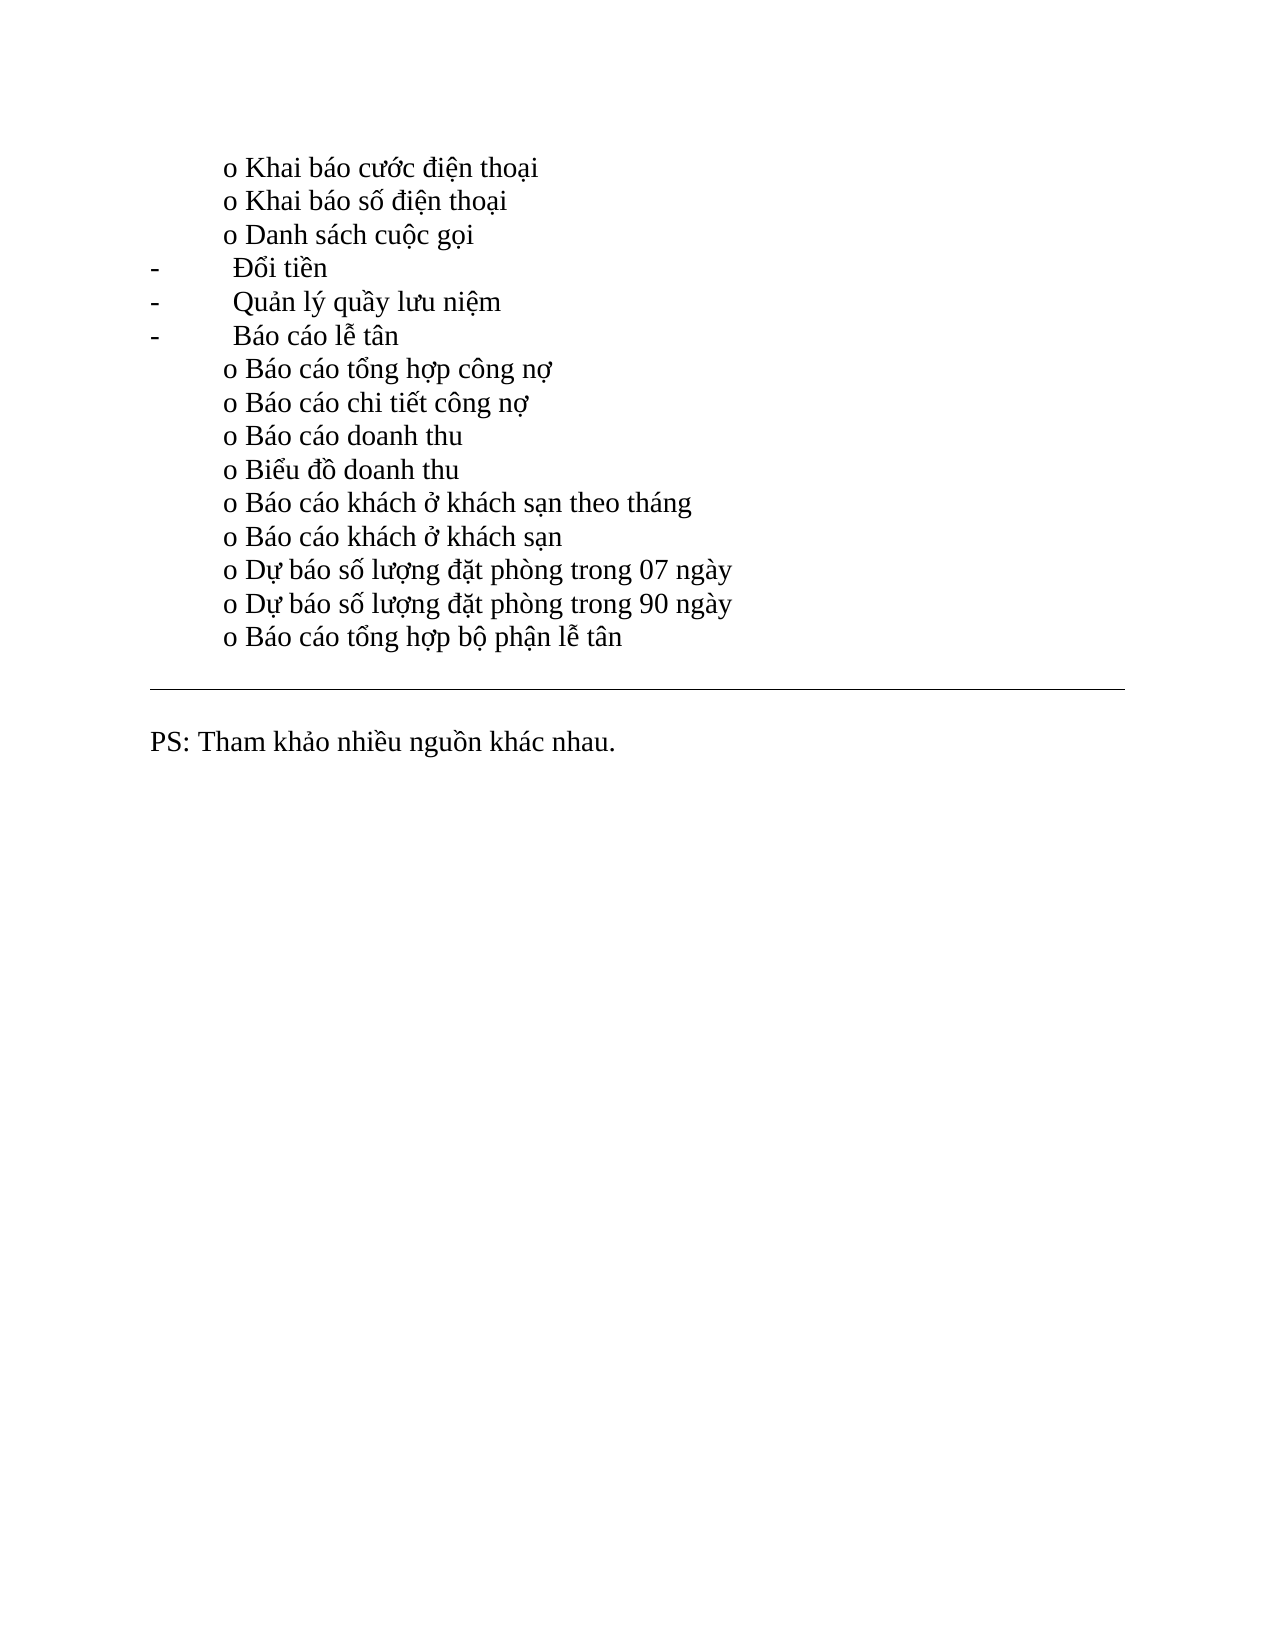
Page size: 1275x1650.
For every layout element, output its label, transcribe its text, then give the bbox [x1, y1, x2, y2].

text PS: Tham khảo nhiều nguồn khác nhau. [150, 724, 1125, 757]
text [150, 150, 1125, 653]
